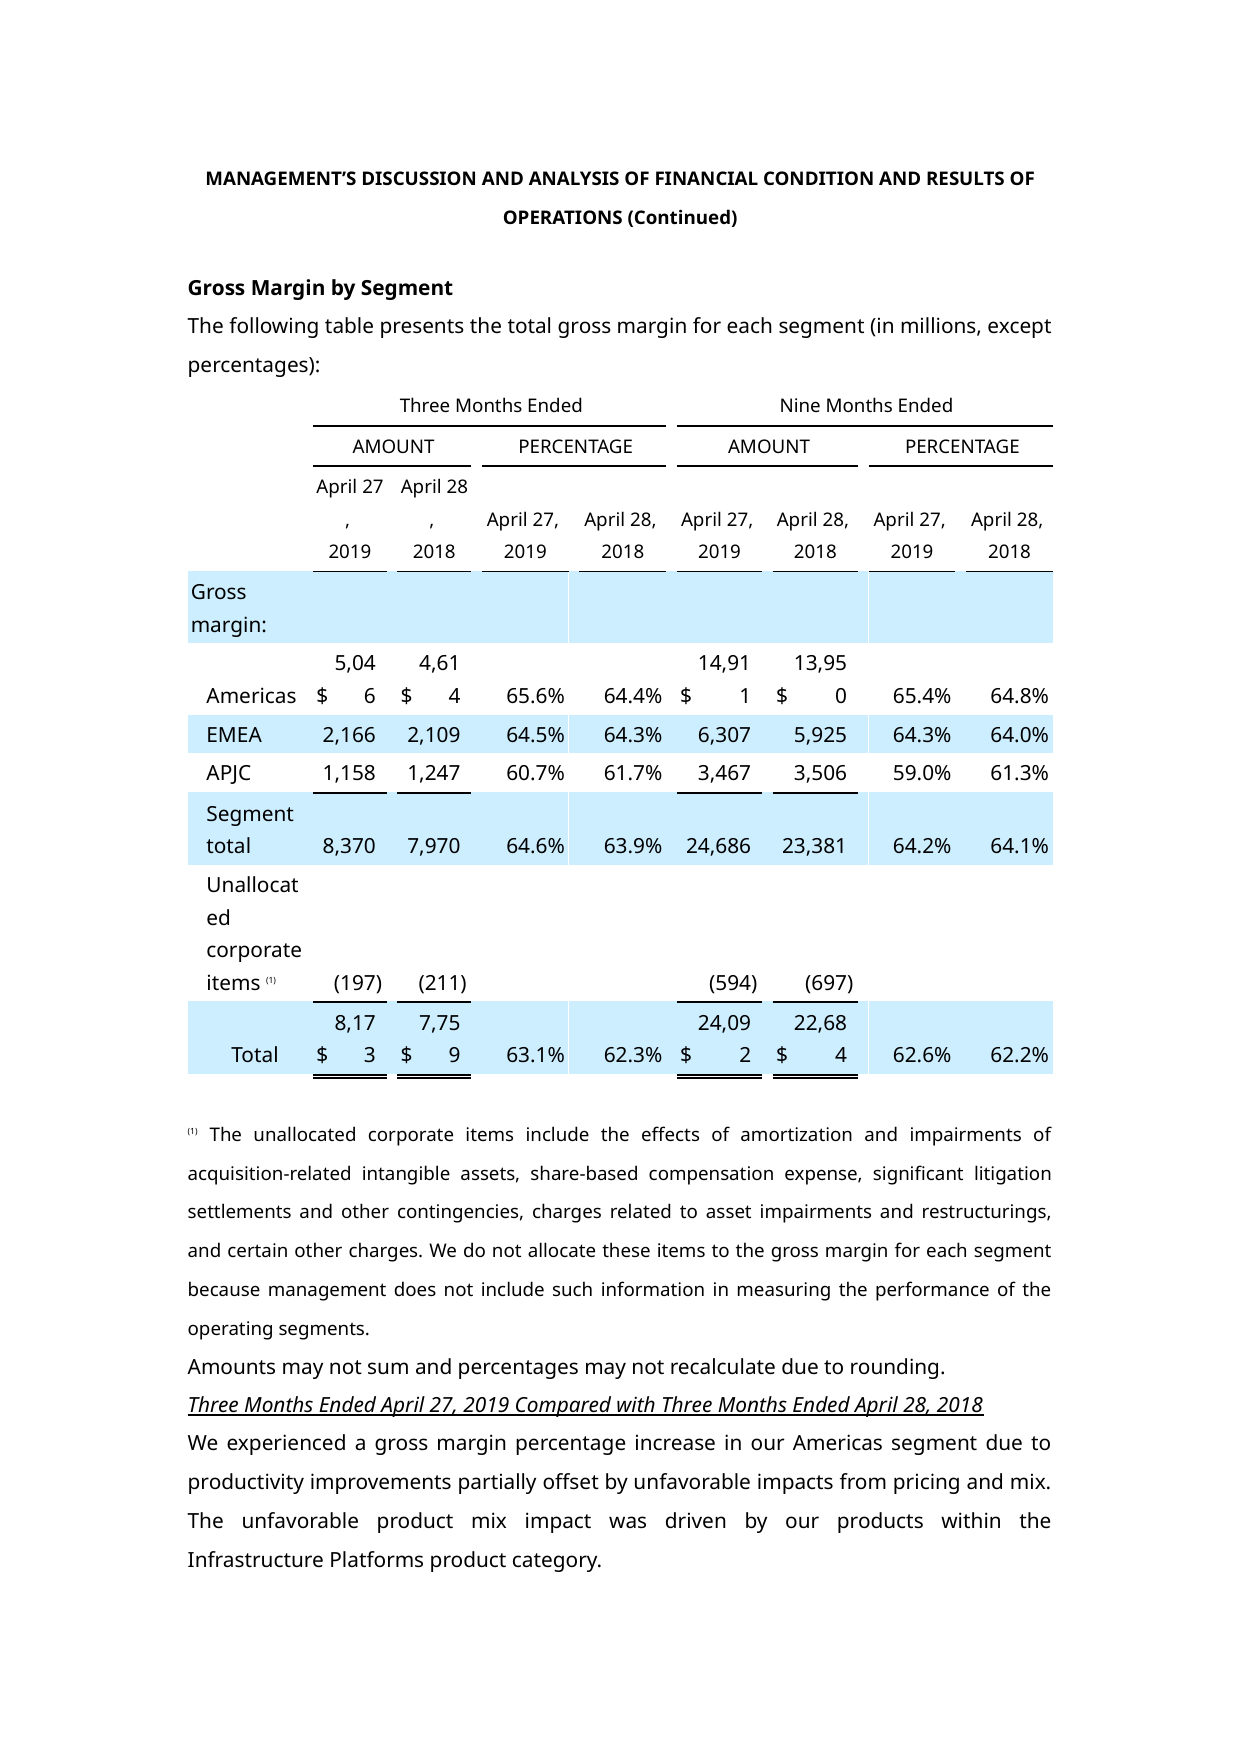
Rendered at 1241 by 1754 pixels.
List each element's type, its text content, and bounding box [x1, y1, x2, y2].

text (1) The unallocated corporate items include the effects of amortization and impairments of acquisition-related intangible assets, share-based compensation expense, significant litigation settlements and other contingencies, charges related to asset impairments and restructurings, and certain other charges. We do not allocate these items to the gross margin for each segment because management does not include such information in measuring the performance of the operating segments. [187, 1117, 1053, 1345]
text We experienced a gross margin percentage increase in our Americas segment due to productivity improvements partially offset by unfavorable impacts from pricing and mix. The unfavorable product mix impact was driven by our products within the Infrastructure Platforms product category. [187, 1426, 1053, 1576]
text MANAGEMENT’S DISCUSSION AND ANALYSIS OF FINANCIAL CONDITION AND RESULTS OF OPERATIONS (Continued) [187, 162, 1053, 233]
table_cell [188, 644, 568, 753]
text The following table presents the total gross margin for each segment (in millions, except percentages): [187, 309, 1053, 381]
text Gross Margin by Segment [187, 271, 1053, 303]
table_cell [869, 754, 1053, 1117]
text Amounts may not sum and percentages may not recalculate due to rounding. [187, 1350, 1053, 1382]
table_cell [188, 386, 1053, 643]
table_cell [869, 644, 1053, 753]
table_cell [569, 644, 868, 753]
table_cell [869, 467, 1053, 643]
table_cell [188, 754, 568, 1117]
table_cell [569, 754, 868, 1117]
text Three Months Ended April 27, 2019 Compared with Three Months Ended April 28, 2018 [187, 1388, 1053, 1421]
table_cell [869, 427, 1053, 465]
